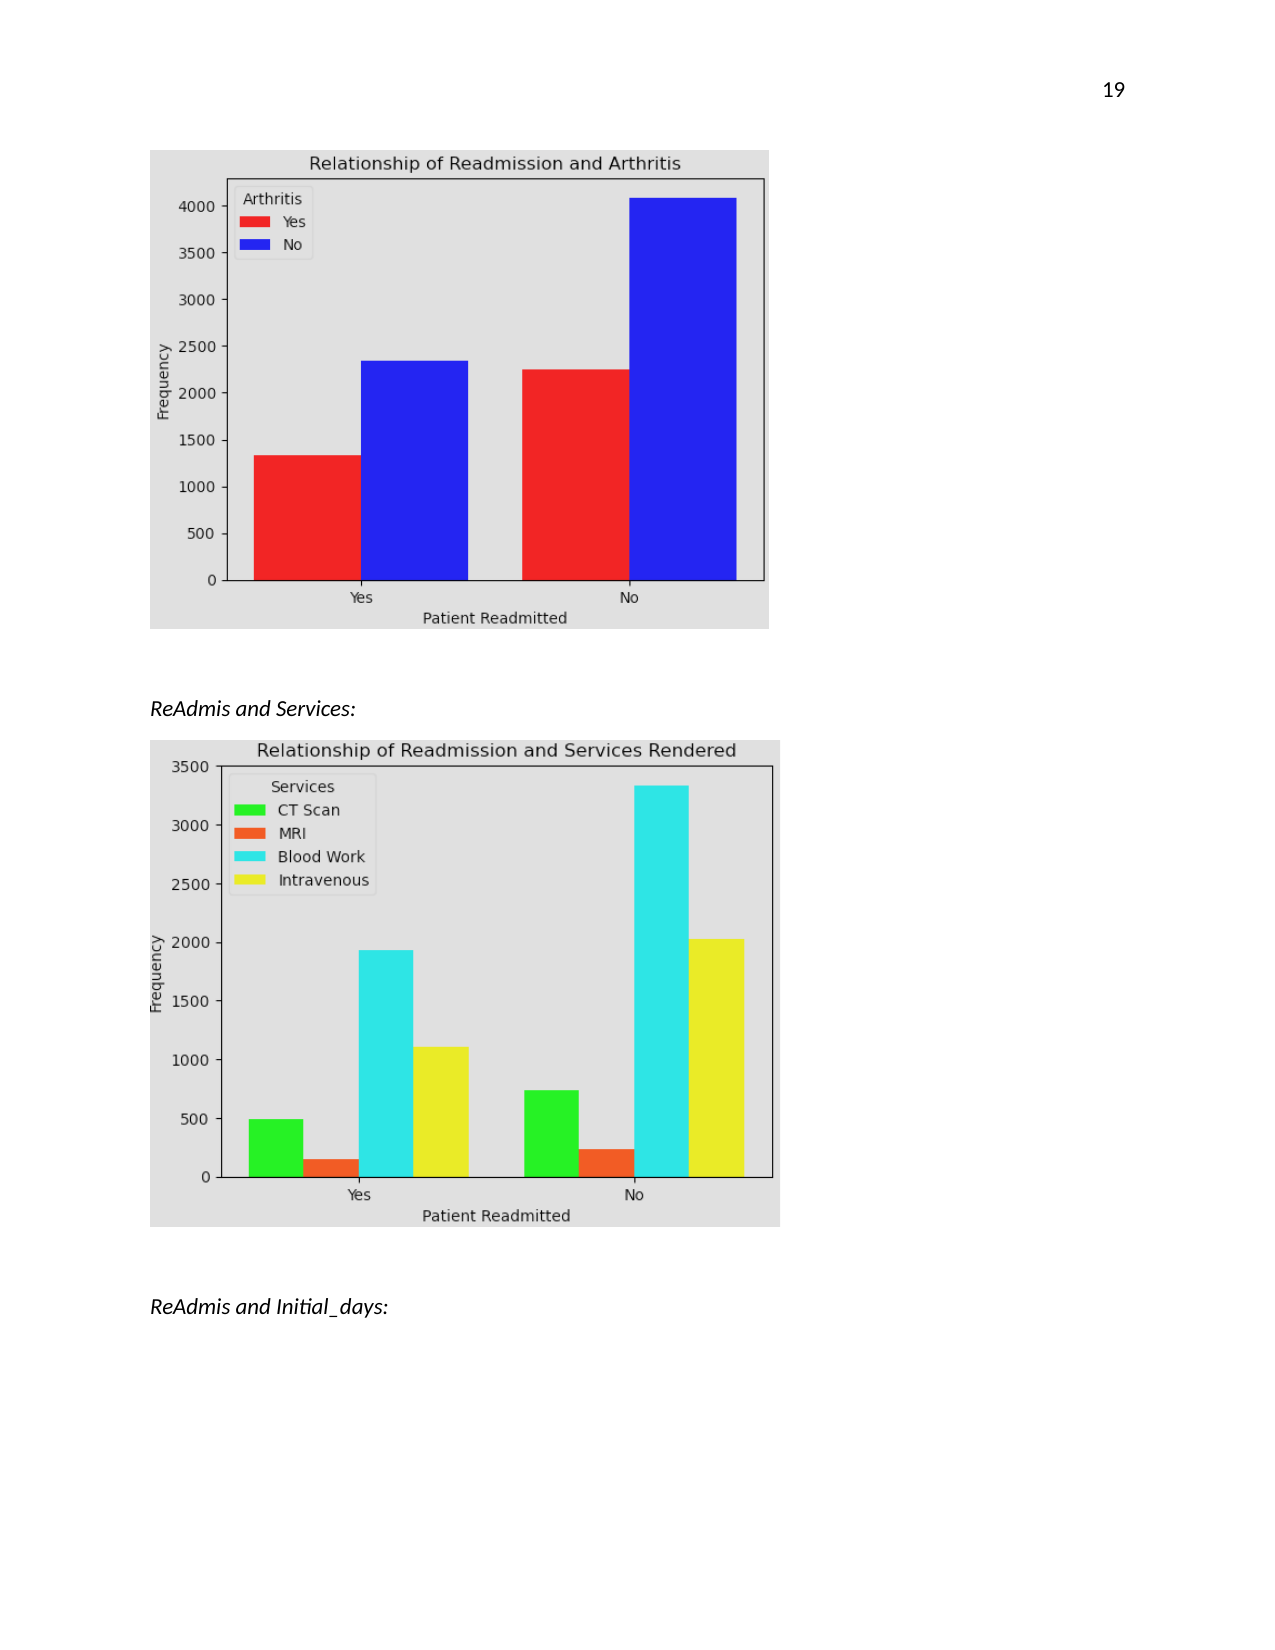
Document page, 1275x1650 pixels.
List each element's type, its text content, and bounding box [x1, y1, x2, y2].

text ReAdmis and Services: [150, 694, 1125, 722]
picture [150, 150, 769, 629]
text ReAdmis and Initial_days: [150, 1292, 1125, 1320]
picture [150, 740, 781, 1227]
